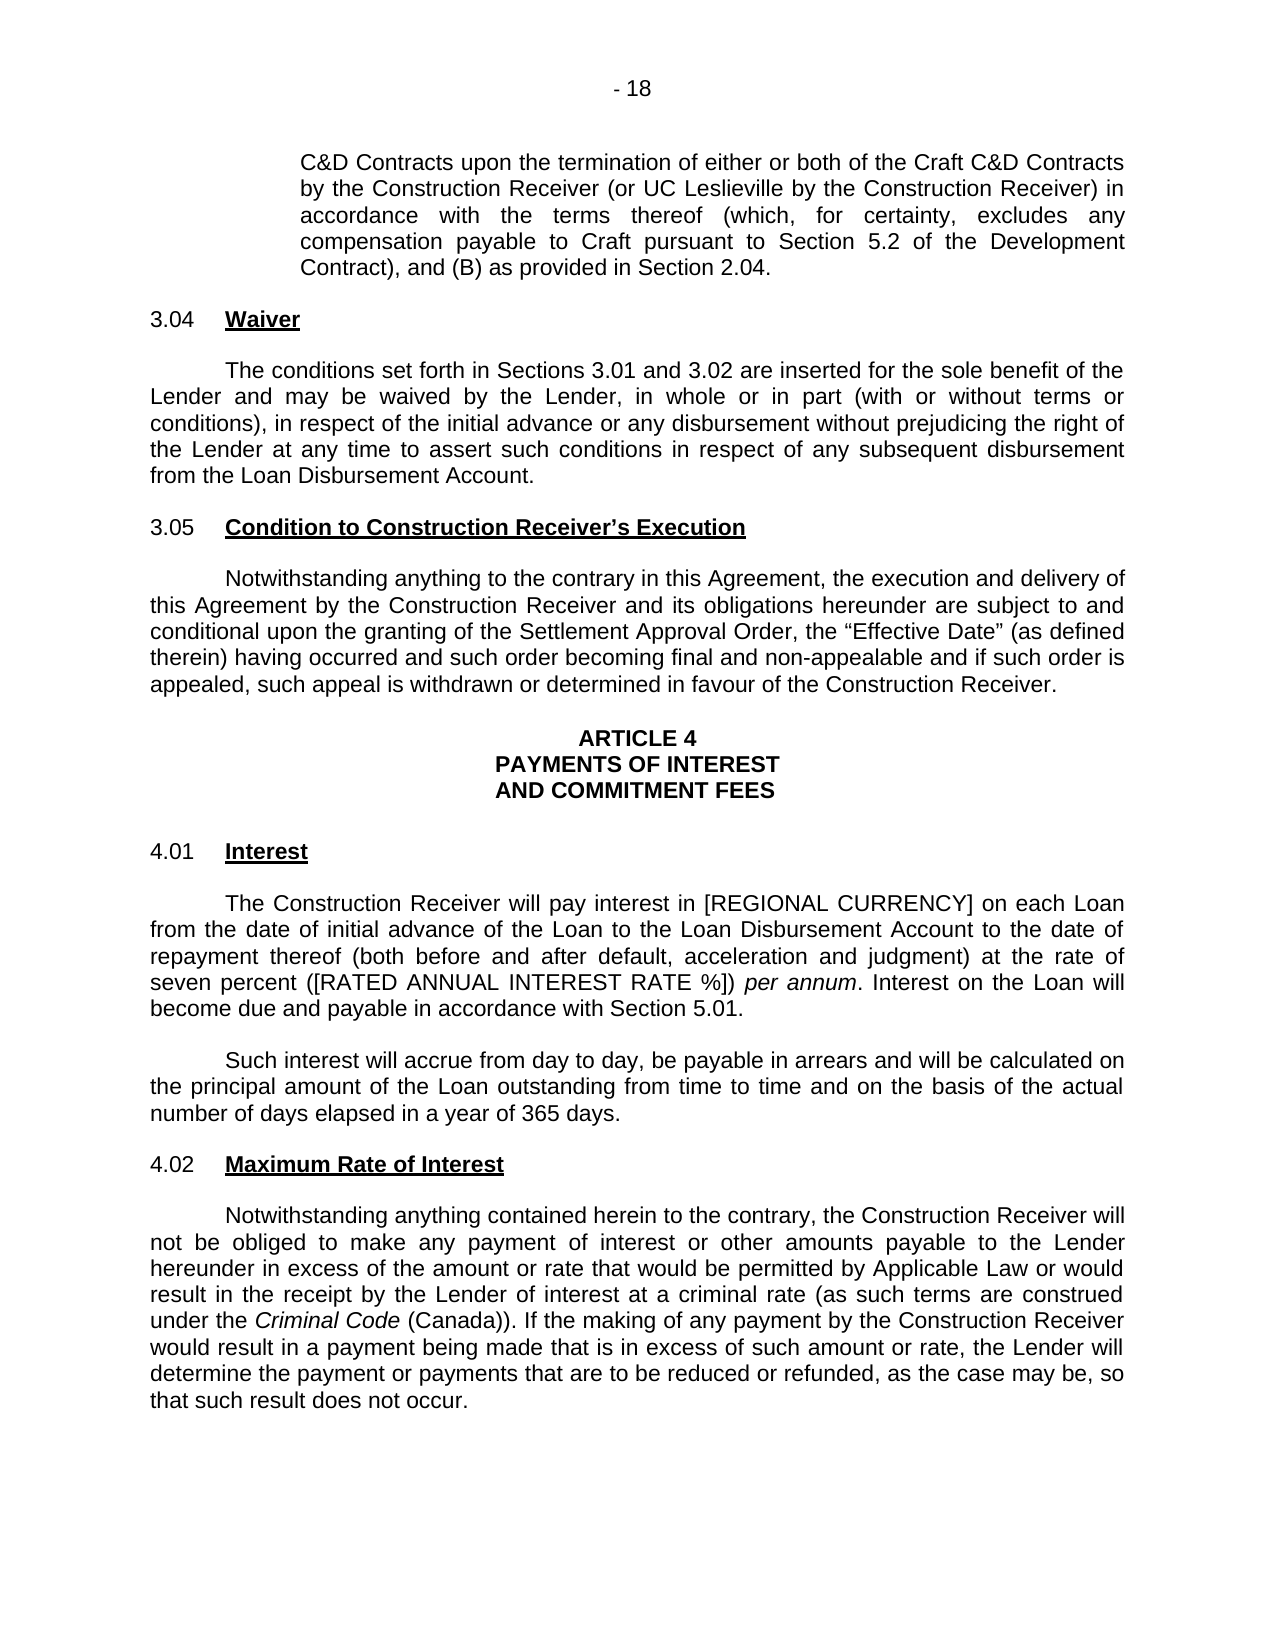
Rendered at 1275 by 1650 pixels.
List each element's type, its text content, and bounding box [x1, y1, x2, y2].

text Such interest will accrue from day to day, be payable in arrears and will be calculated on the principal amount of the Loan outstanding from time to time and on the basis of the actual number of days elapsed in a year of 365 days. [150, 1047, 1126, 1126]
subtitle ARTICLE 4 PAYMENTS OF INTEREST AND COMMITMENT FEES [495, 724, 782, 804]
text The Construction Receiver will pay interest in [REGIONAL CURRENCY] on each Loan from the date of initial advance of the Loan to the Loan Disbursement Account to the date of repayment thereof (both before and after default, acceleration and judgment) at the rate of seven percent ([RATED ANNUAL INTEREST RATE %]) per annum. Interest on the Loan will become due and payable in accordance with Section 5.01. [150, 890, 1125, 1022]
text C&D Contracts upon the termination of either or both of the Craft C&D Contracts by the Construction Receiver (or UC Leslieville by the Construction Receiver) in accordance with the terms thereof (which, for certainty, excludes any compensation payable to Craft pursuant to Section 5.2 of the Development Contract), and (B) as provided in Section 2.04. [300, 149, 1126, 281]
list Interest [150, 838, 312, 865]
text The conditions set forth in Sections 3.01 and 3.02 are inserted for the sole benefit of the Lender and may be waived by the Lender, in whole or in part (with or without terms or conditions), in respect of the initial advance or any disbursement without prejudicing the right of the Lender at any time to assert such conditions in respect of any subsequent disbursement from the Loan Disbursement Account. [150, 357, 1125, 489]
subtitle Maximum Rate of Interest [150, 1151, 1139, 1177]
subtitle Waiver [150, 306, 1139, 332]
text Notwithstanding anything to the contrary in this Agreement, the execution and delivery of this Agreement by the Construction Receiver and its obligations hereunder are subject to and conditional upon the granting of the Settlement Approval Order, the “Effective Date” (as defined therein) having occurred and such order becoming final and non-appealable and if such order is appealed, such appeal is withdrawn or determined in favour of the Construction Receiver. [150, 565, 1126, 697]
text Notwithstanding anything contained herein to the contrary, the Construction Receiver will not be obliged to make any payment of interest or other amounts payable to the Lender hereunder in excess of the amount or rate that would be permitted by Applicable Law or would result in the receipt by the Lender of interest at a criminal rate (as such terms are construed under the Criminal Code (Canada)). If the making of any payment by the Construction Receiver would result in a payment being made that is in excess of such amount or rate, the Lender will determine the payment or payments that are to be reduced or refunded, as the case may be, so that such result does not occur. [150, 1202, 1125, 1413]
subtitle Condition to Construction Receiver’s Execution [150, 513, 1139, 540]
